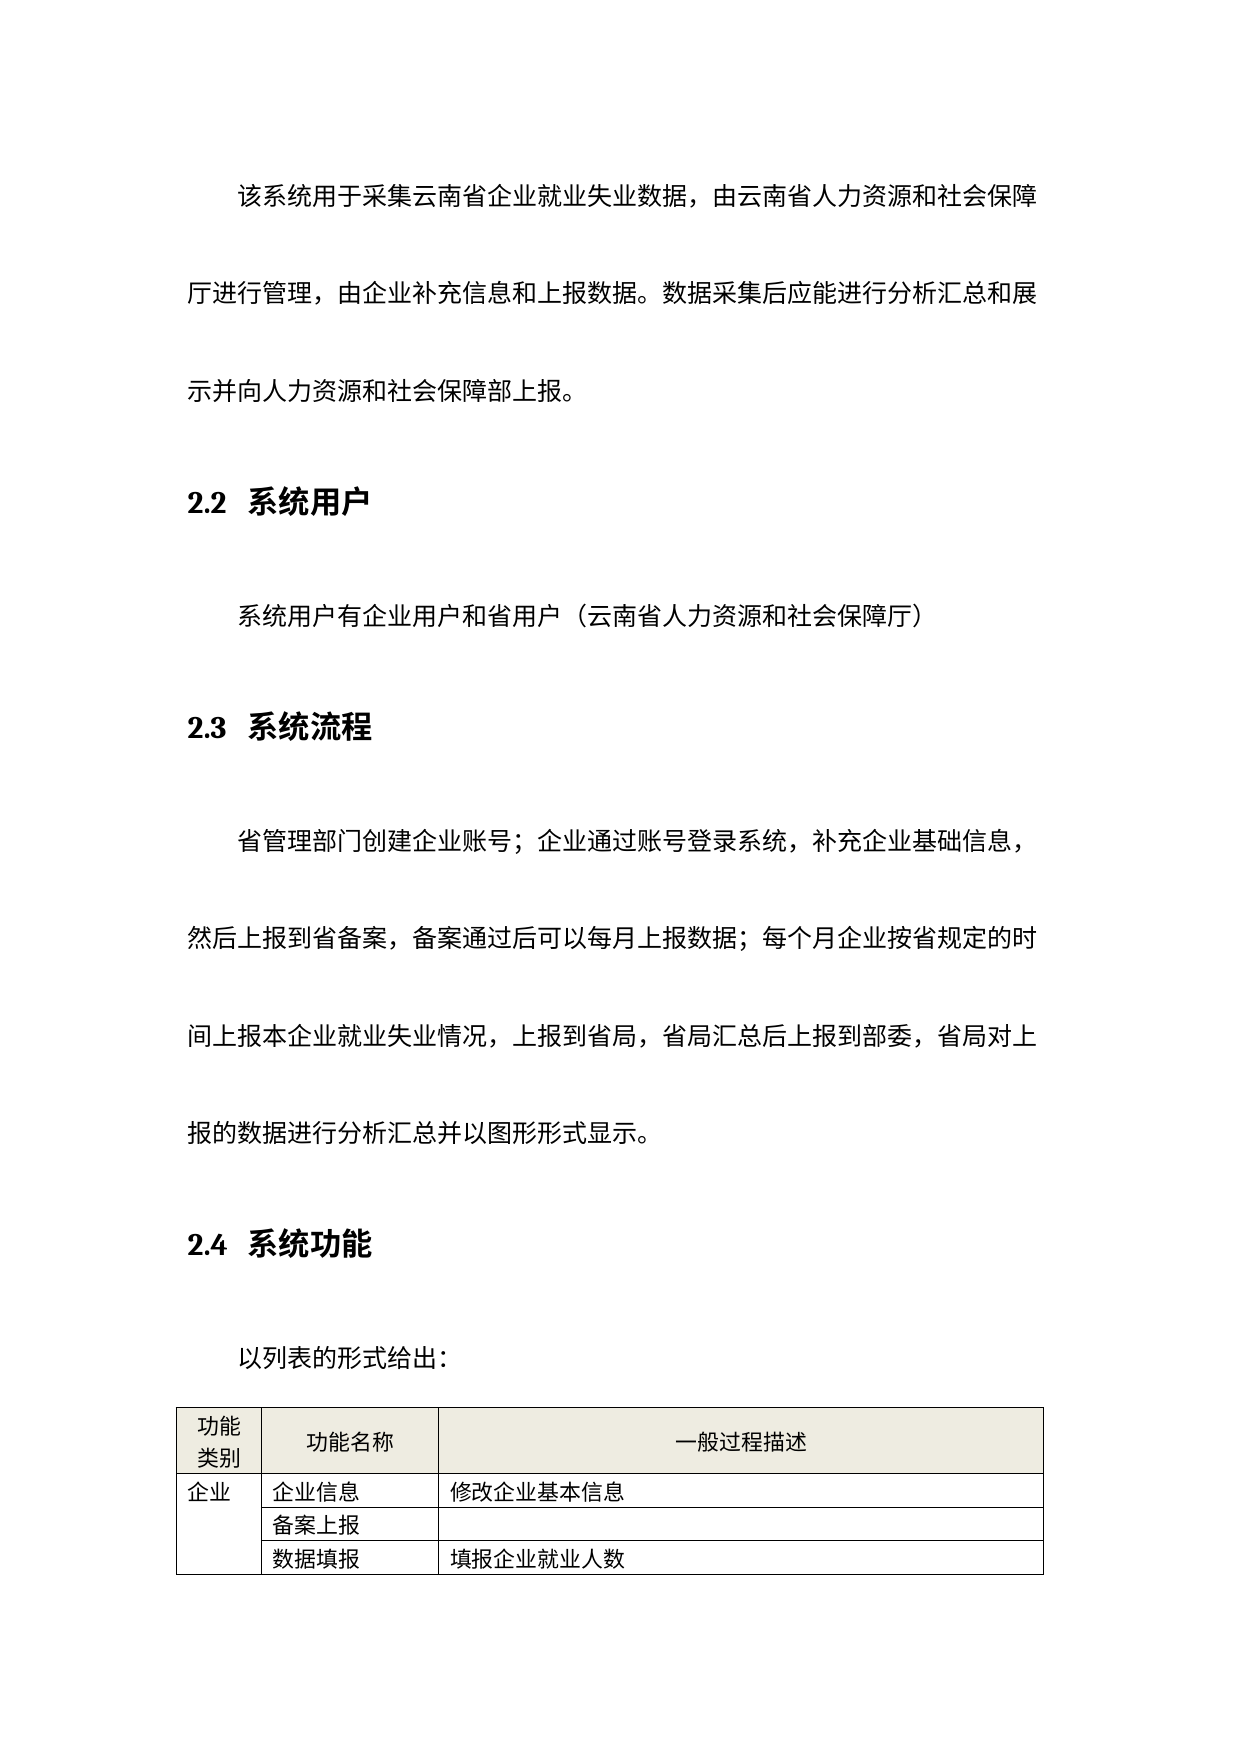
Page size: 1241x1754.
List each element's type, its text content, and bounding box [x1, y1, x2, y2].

table_cell 企业信息 [262, 1474, 438, 1507]
subtitle 系统功能 [187, 1209, 1053, 1274]
table_header 功能类别 [177, 1408, 261, 1473]
subtitle 系统流程 [187, 692, 1053, 757]
table_header 功能名称 [262, 1408, 438, 1473]
text 省管理部门创建企业账号；企业通过账号登录系统，补充企业基础信息，然后上报到省备案，备案通过后可以每月上报数据；每个月企业按省规定的时间上报本企业就业失业情况，上报到省局，省局汇总后上报到部委，省局对上报的数据进行分析汇总并以图形形式显示。 [187, 807, 1053, 1164]
table_cell [439, 1508, 1043, 1540]
table_header 一般过程描述 [439, 1408, 1043, 1473]
table_cell 数据填报 [262, 1541, 438, 1574]
subtitle 系统用户 [187, 467, 1053, 532]
table_cell 填报企业就业人数 [439, 1541, 1043, 1574]
table_cell 企业 [177, 1474, 261, 1574]
text 系统用户有企业用户和省用户（云南省人力资源和社会保障厅） [187, 582, 1053, 647]
text 该系统用于采集云南省企业就业失业数据，由云南省人力资源和社会保障厅进行管理，由企业补充信息和上报数据。数据采集后应能进行分析汇总和展示并向人力资源和社会保障部上报。 [187, 162, 1053, 422]
table_cell 备案上报 [262, 1508, 438, 1540]
text 以列表的形式给出： [187, 1324, 1053, 1389]
table_cell 修改企业基本信息 [439, 1474, 1043, 1507]
